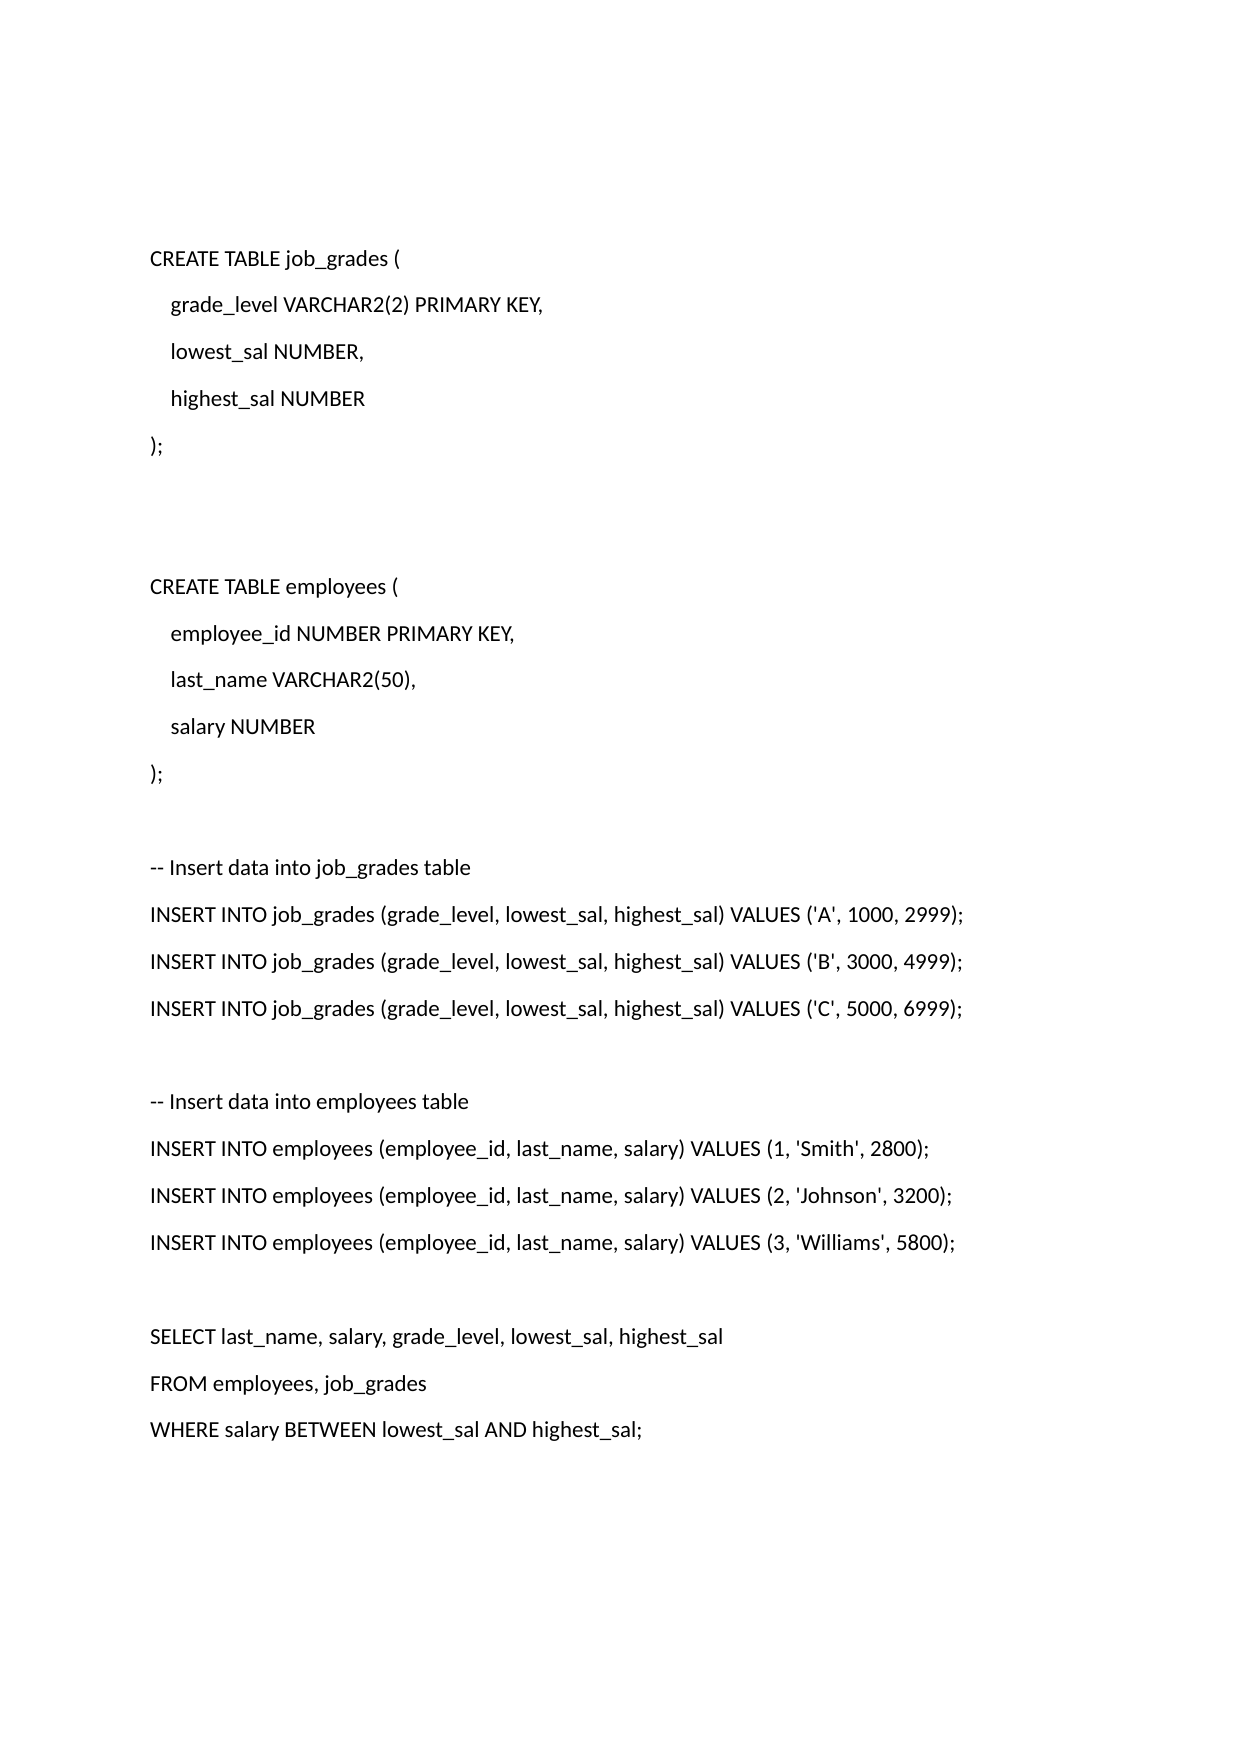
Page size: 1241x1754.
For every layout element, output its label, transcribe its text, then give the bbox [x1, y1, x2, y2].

text ); [150, 759, 1090, 787]
text INSERT INTO job_grades (grade_level, lowest_sal, highest_sal) VALUES ('B', 3000, 4999); [150, 947, 1090, 975]
text CREATE TABLE employees ( [150, 572, 1090, 600]
text -- Insert data into job_grades table [150, 853, 1090, 881]
text INSERT INTO job_grades (grade_level, lowest_sal, highest_sal) VALUES ('A', 1000, 2999); [150, 900, 1090, 928]
text INSERT INTO employees (employee_id, last_name, salary) VALUES (3, 'Williams', 5800); [150, 1228, 1090, 1256]
text FROM employees, job_grades [150, 1369, 1090, 1397]
text WHERE salary BETWEEN lowest_sal AND highest_sal; [150, 1416, 1090, 1444]
text -- Insert data into employees table [150, 1087, 1090, 1116]
text SELECT last_name, salary, grade_level, lowest_sal, highest_sal [150, 1322, 1090, 1350]
text lowest_sal NUMBER, [150, 337, 1090, 366]
text INSERT INTO employees (employee_id, last_name, salary) VALUES (2, 'Johnson', 3200); [150, 1181, 1090, 1209]
text employee_id NUMBER PRIMARY KEY, [150, 619, 1090, 647]
text salary NUMBER [150, 712, 1090, 741]
text INSERT INTO employees (employee_id, last_name, salary) VALUES (1, 'Smith', 2800); [150, 1134, 1090, 1162]
text INSERT INTO job_grades (grade_level, lowest_sal, highest_sal) VALUES ('C', 5000, 6999); [150, 994, 1090, 1022]
text grade_level VARCHAR2(2) PRIMARY KEY, [150, 291, 1090, 319]
text highest_sal NUMBER [150, 384, 1090, 412]
text ); [150, 431, 1090, 459]
text CREATE TABLE job_grades ( [150, 244, 1090, 272]
text last_name VARCHAR2(50), [150, 666, 1090, 694]
